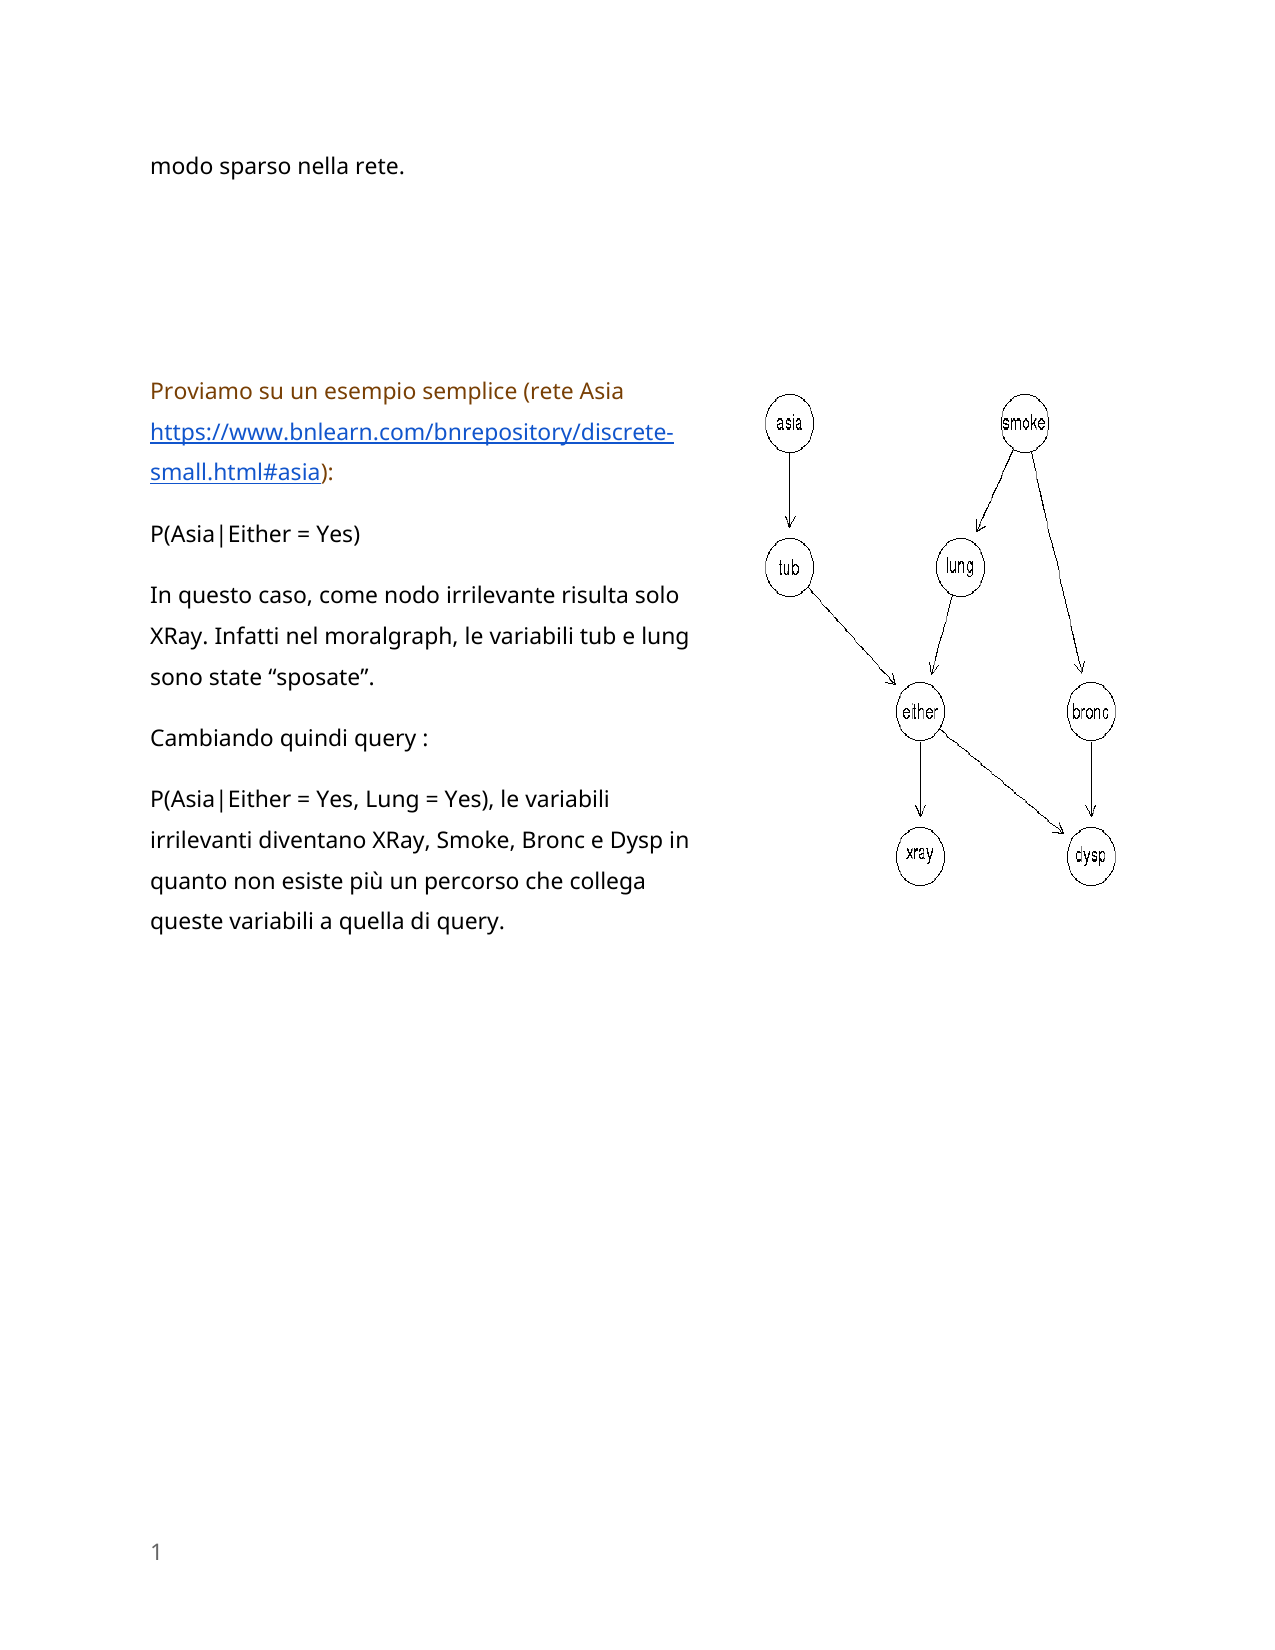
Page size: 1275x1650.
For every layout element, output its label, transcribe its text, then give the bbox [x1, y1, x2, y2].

text P(Asia|Either = Yes, Lung = Yes), le variabili irrilevanti diventano XRay, Smoke, Bronc e Dysp in quanto non esiste più un percorso che collega queste variabili a quella di query. [150, 783, 1125, 936]
text Cambiando quindi query : [150, 722, 720, 753]
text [150, 150, 1125, 222]
text P(Asia|Either = Yes) [150, 518, 720, 549]
picture [720, 372, 1160, 908]
text In questo caso, come nodo irrilevante risulta solo XRay. Infatti nel moralgraph, le variabili tub e lung sono state “sposate”. [150, 579, 720, 692]
text Proviamo su un esempio semplice (rete Asia https://www.bnlearn.com/bnrepository/discrete-small.html#asia): [150, 375, 720, 487]
